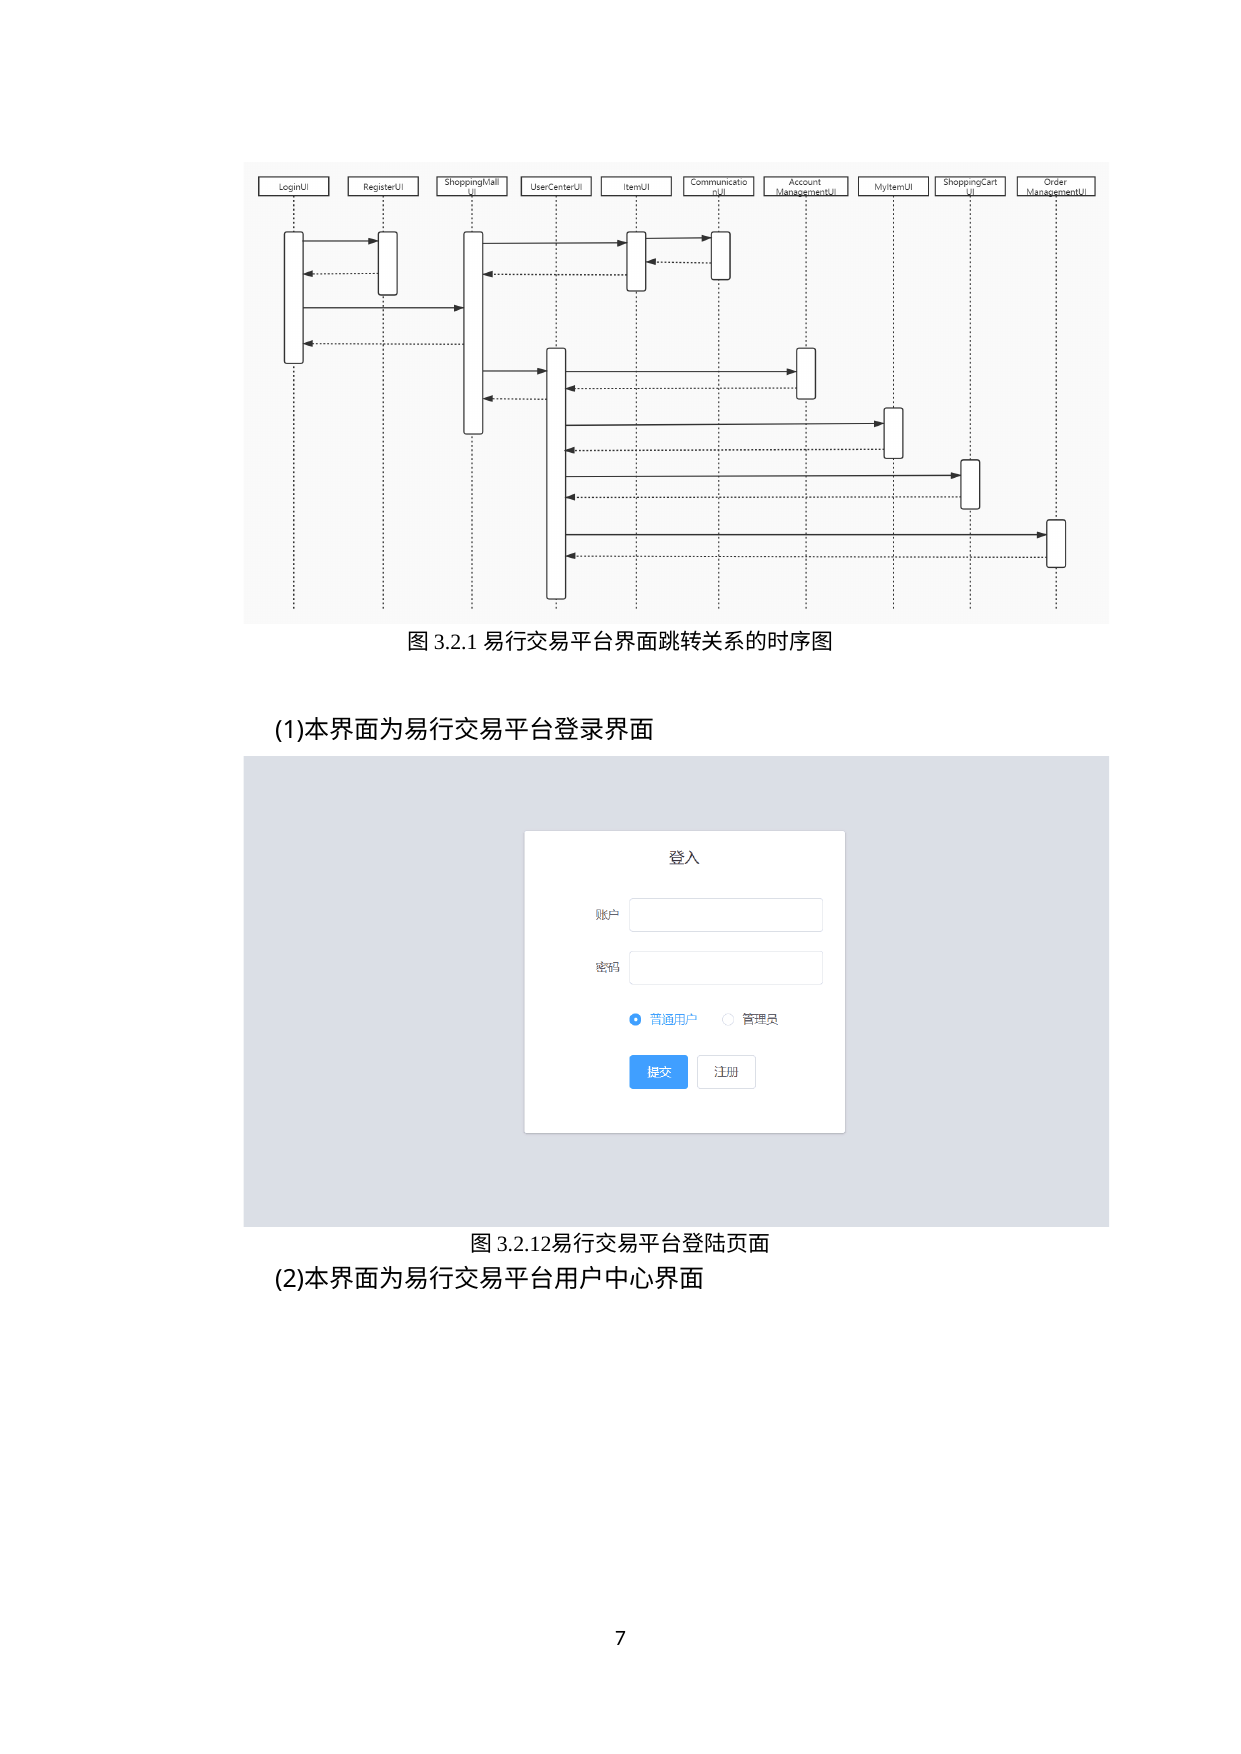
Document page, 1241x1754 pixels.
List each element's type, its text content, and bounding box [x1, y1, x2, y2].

text 图3.2.12易行交易平台登陆页面 [187, 1226, 1053, 1258]
picture [243, 756, 1110, 1227]
text 图3.2.1 易行交易平台界面跳转关系的时序图 [187, 624, 1053, 656]
text (2)本界面为易行交易平台用户中心界面 [275, 1258, 1053, 1294]
text (1)本界面为易行交易平台登录界面 [275, 710, 1053, 746]
picture [243, 162, 1110, 624]
